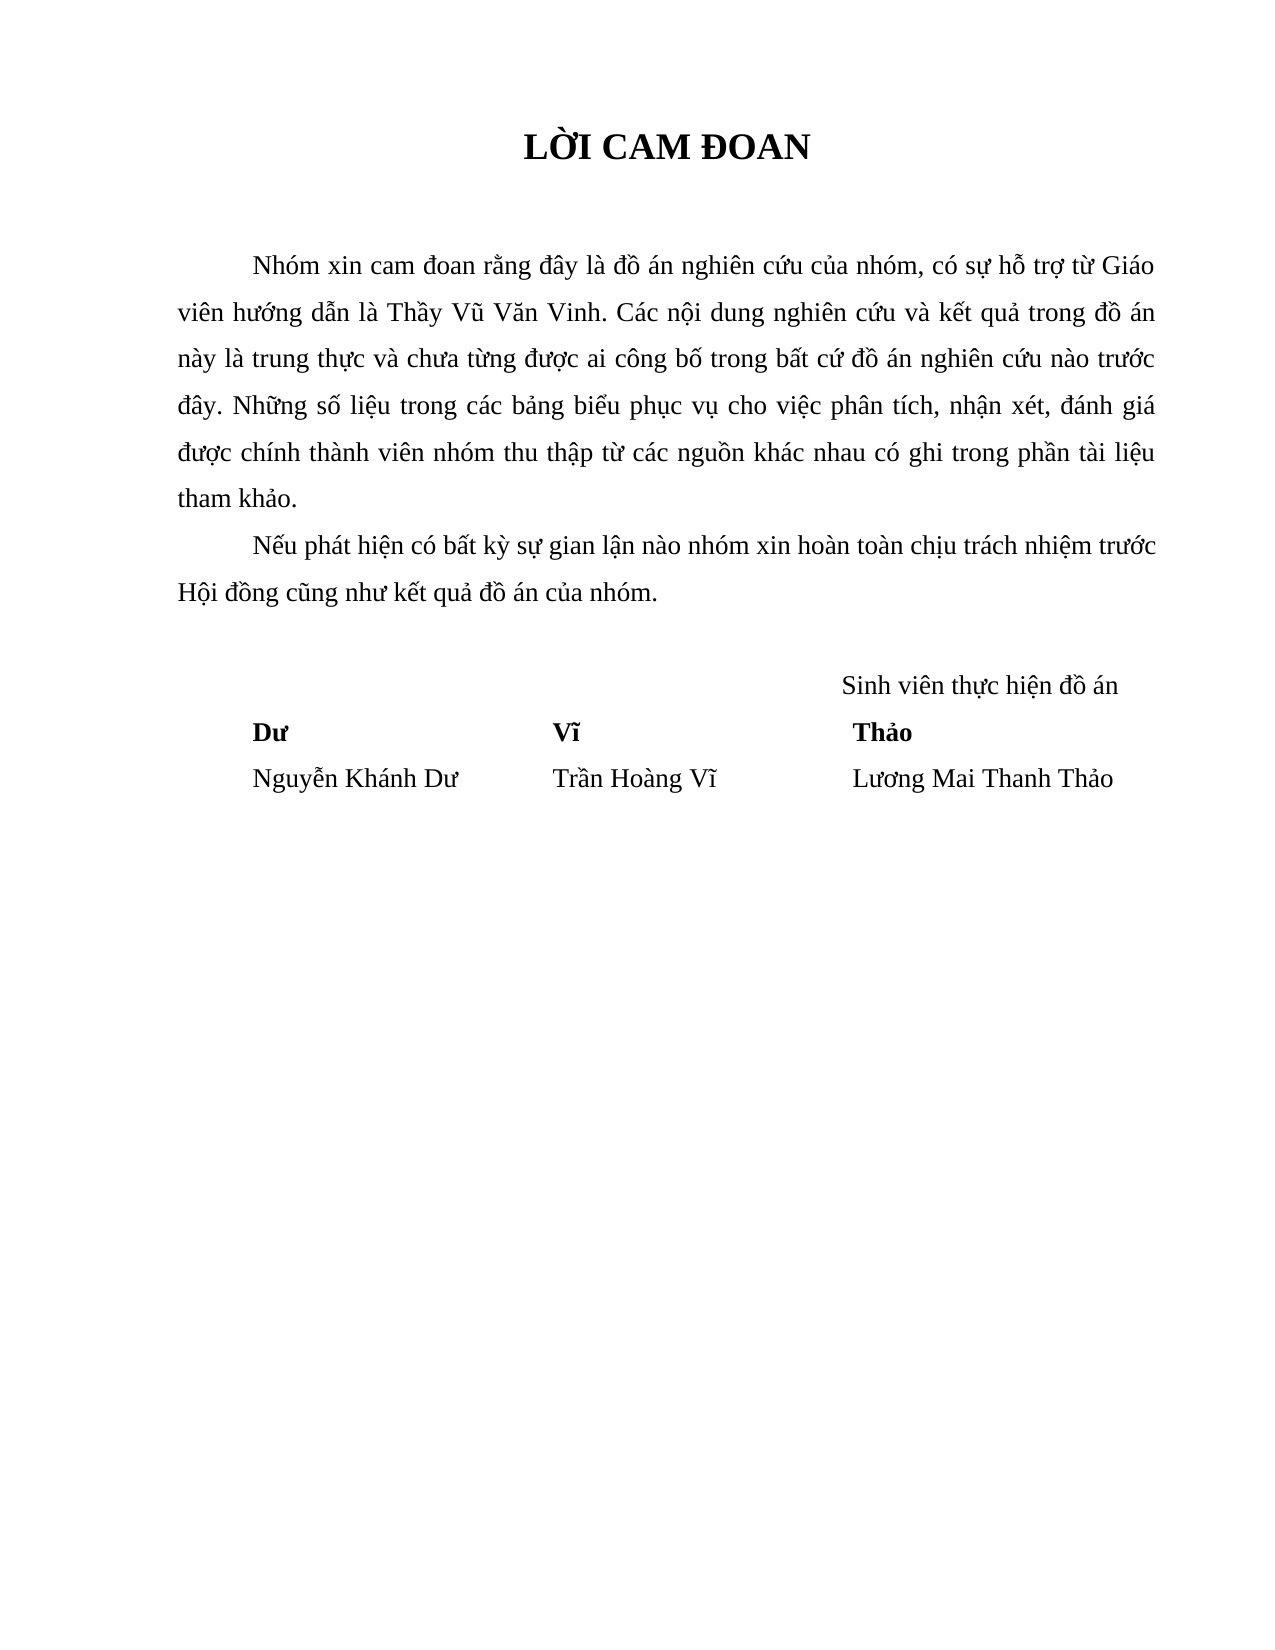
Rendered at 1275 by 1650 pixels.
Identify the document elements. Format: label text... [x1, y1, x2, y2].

text Dư Vĩ Thảo [177, 716, 1157, 747]
text Nếu phát hiện có bất kỳ sự gian lận nào nhóm xin hoàn toàn chịu trách nhiệm trước Hội đồng cũng như kết quả đồ án của nhóm. [177, 529, 1157, 653]
text Sinh viên thực hiện đồ án [177, 669, 1157, 700]
text Nguyễn Khánh Dư Trần Hoàng Vĩ Lương Mai Thanh Thảo [177, 762, 1157, 793]
text LỜI CAM ĐOAN [177, 124, 1157, 167]
text Nhóm xin cam đoan rằng đây là đồ án nghiên cứu của nhóm, có sự hỗ trợ từ Giáo viên hướng dẫn là Thầy Vũ Văn Vinh. Các nội dung nghiên cứu và kết quả trong đồ án này là trung thực và chưa từng được ai công bố trong bất cứ đồ án nghiên cứu nào trước đây. Những số liệu trong các bảng biểu phục vụ cho việc phân tích, nhận xét, đánh giá được chính thành viên nhóm thu thập từ các nguồn khác nhau có ghi trong phần tài liệu tham khảo. [177, 249, 1157, 513]
